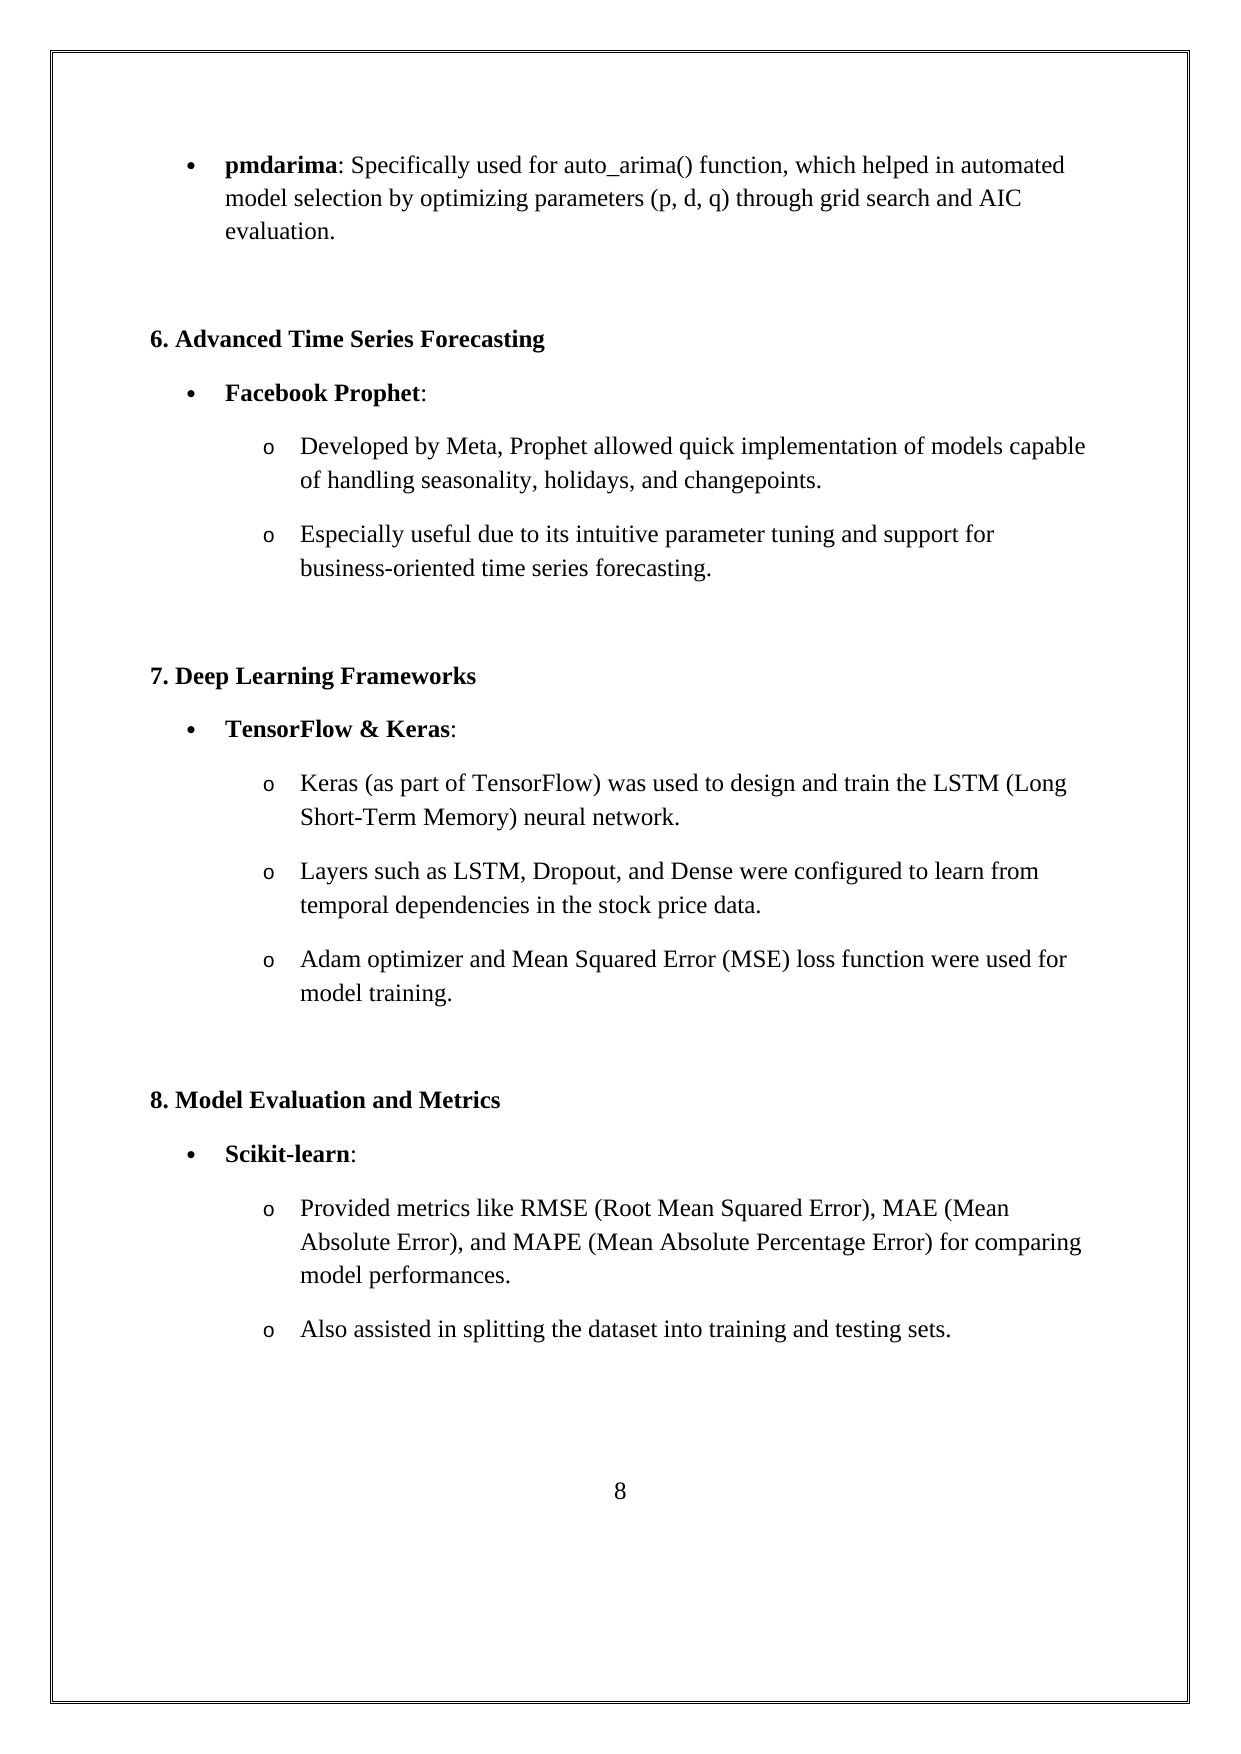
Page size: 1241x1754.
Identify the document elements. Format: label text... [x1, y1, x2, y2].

list Keras (as part of TensorFlow) was used to design and train the LSTM (Long Short-Term Memory) neural network. [262, 768, 1090, 831]
list Especially useful due to its intuitive parameter tuning and support for business-oriented time series forecasting. [262, 519, 1090, 582]
list Developed by Meta, Prophet allowed quick implementation of models capable of handling seasonality, holidays, and changepoints. [262, 431, 1090, 494]
text 8. Model Evaluation and Metrics [150, 1085, 1090, 1114]
list Also assisted in splitting the dataset into training and testing sets. [262, 1314, 1090, 1343]
text 7. Deep Learning Frameworks [150, 661, 1090, 689]
list pmdarima: Specifically used for auto_arima() function, which helped in automated model selection by optimizing parameters (p, d, q) through grid search and AIC evaluation. [187, 150, 1090, 245]
list Facebook Prophet: [187, 378, 1090, 406]
list Layers such as LSTM, Dropout, and Dense were configured to learn from temporal dependencies in the stock price data. [262, 856, 1090, 919]
list Provided metrics like RMSE (Root Mean Squared Error), MAE (Mean Absolute Error), and MAPE (Mean Absolute Percentage Error) for comparing model performances. [262, 1193, 1090, 1289]
list TensorFlow & Keras: [187, 714, 1090, 743]
list Scikit-learn: [187, 1139, 1090, 1168]
text 6. Advanced Time Series Forecasting [150, 324, 1090, 352]
text 8 [150, 1476, 1090, 1505]
list Adam optimizer and Mean Squared Error (MSE) loss function were used for model training. [262, 944, 1090, 1006]
